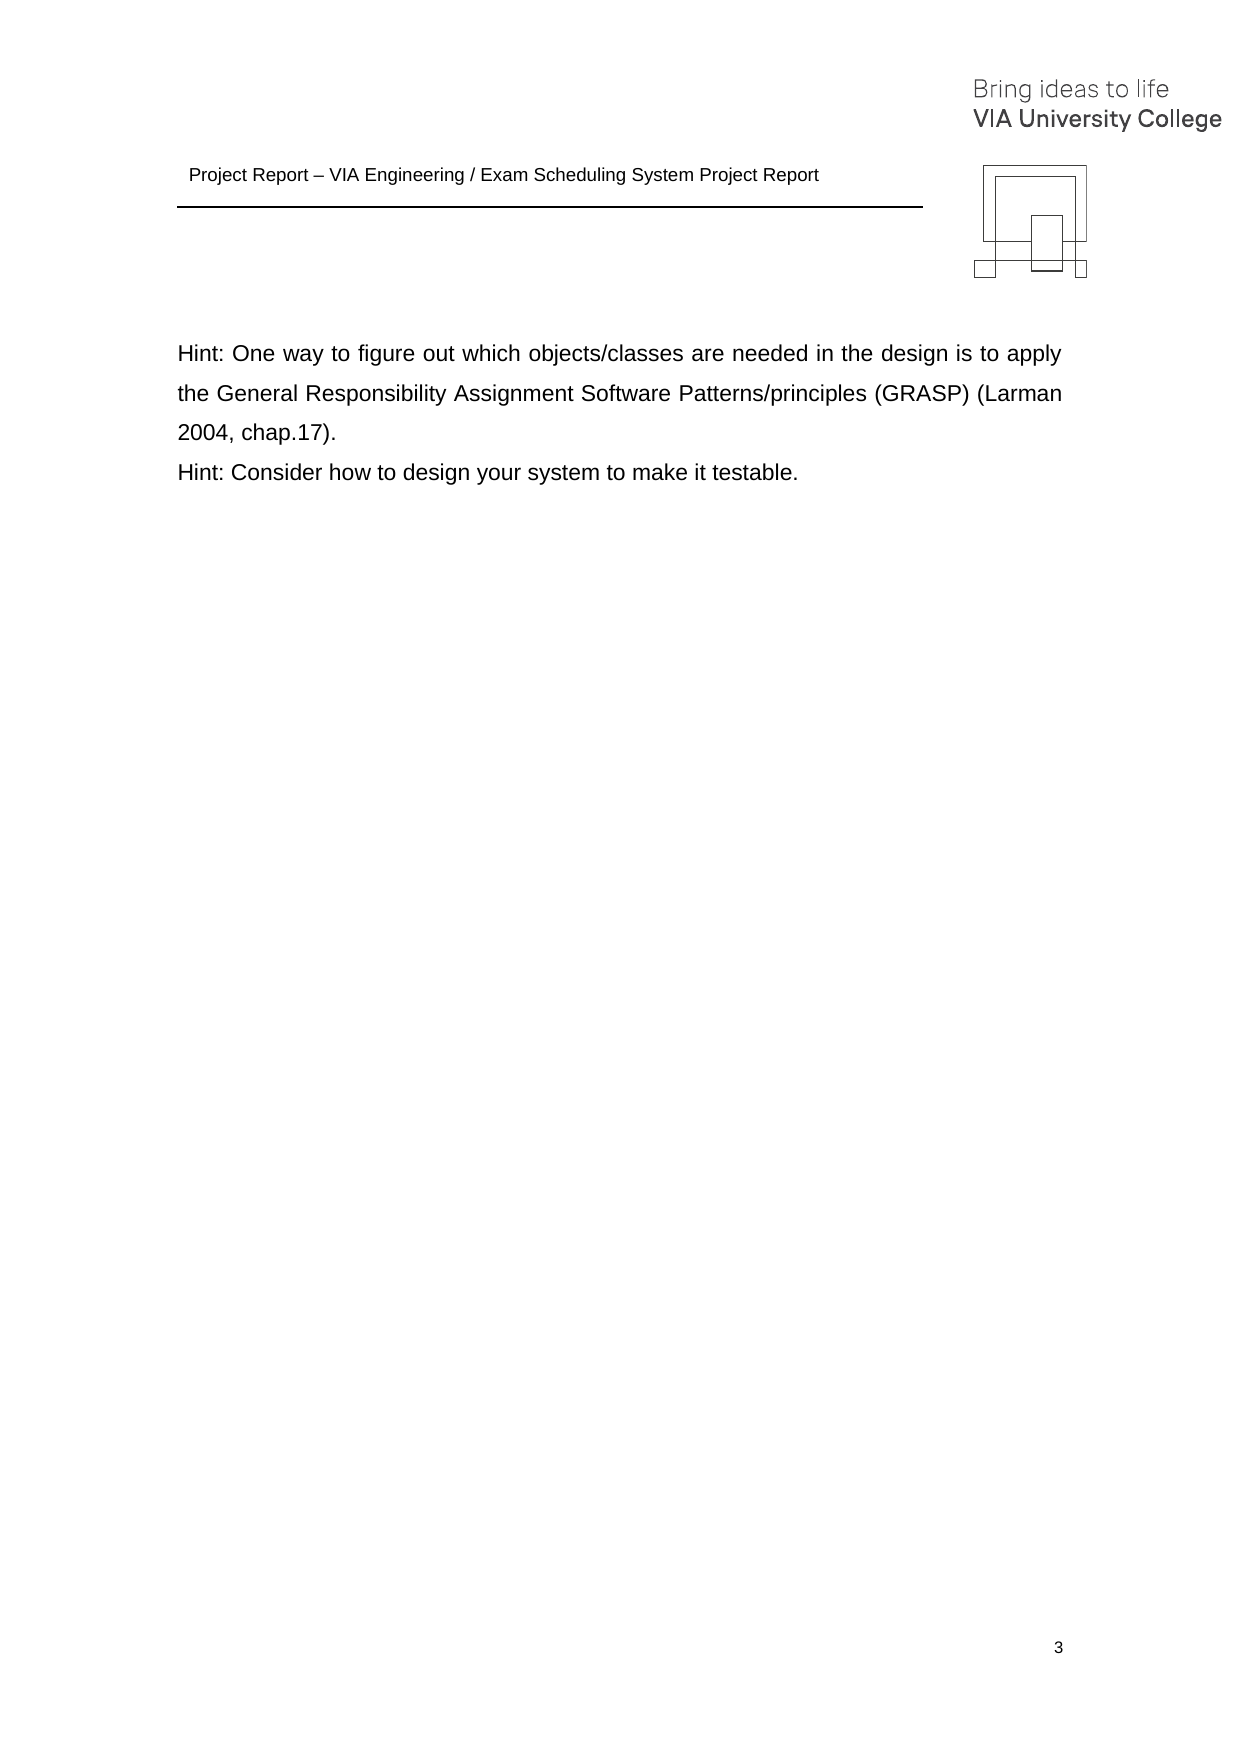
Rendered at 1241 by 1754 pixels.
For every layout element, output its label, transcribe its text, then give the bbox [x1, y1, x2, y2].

text Hint: Consider how to design your system to make it testable. [177, 458, 1063, 485]
text Hint: One way to figure out which objects/classes are needed in the design is to apply the General Responsibility Assignment Software Patterns/principles (GRASP) (Larman 2004, chap.17). [177, 340, 1063, 445]
